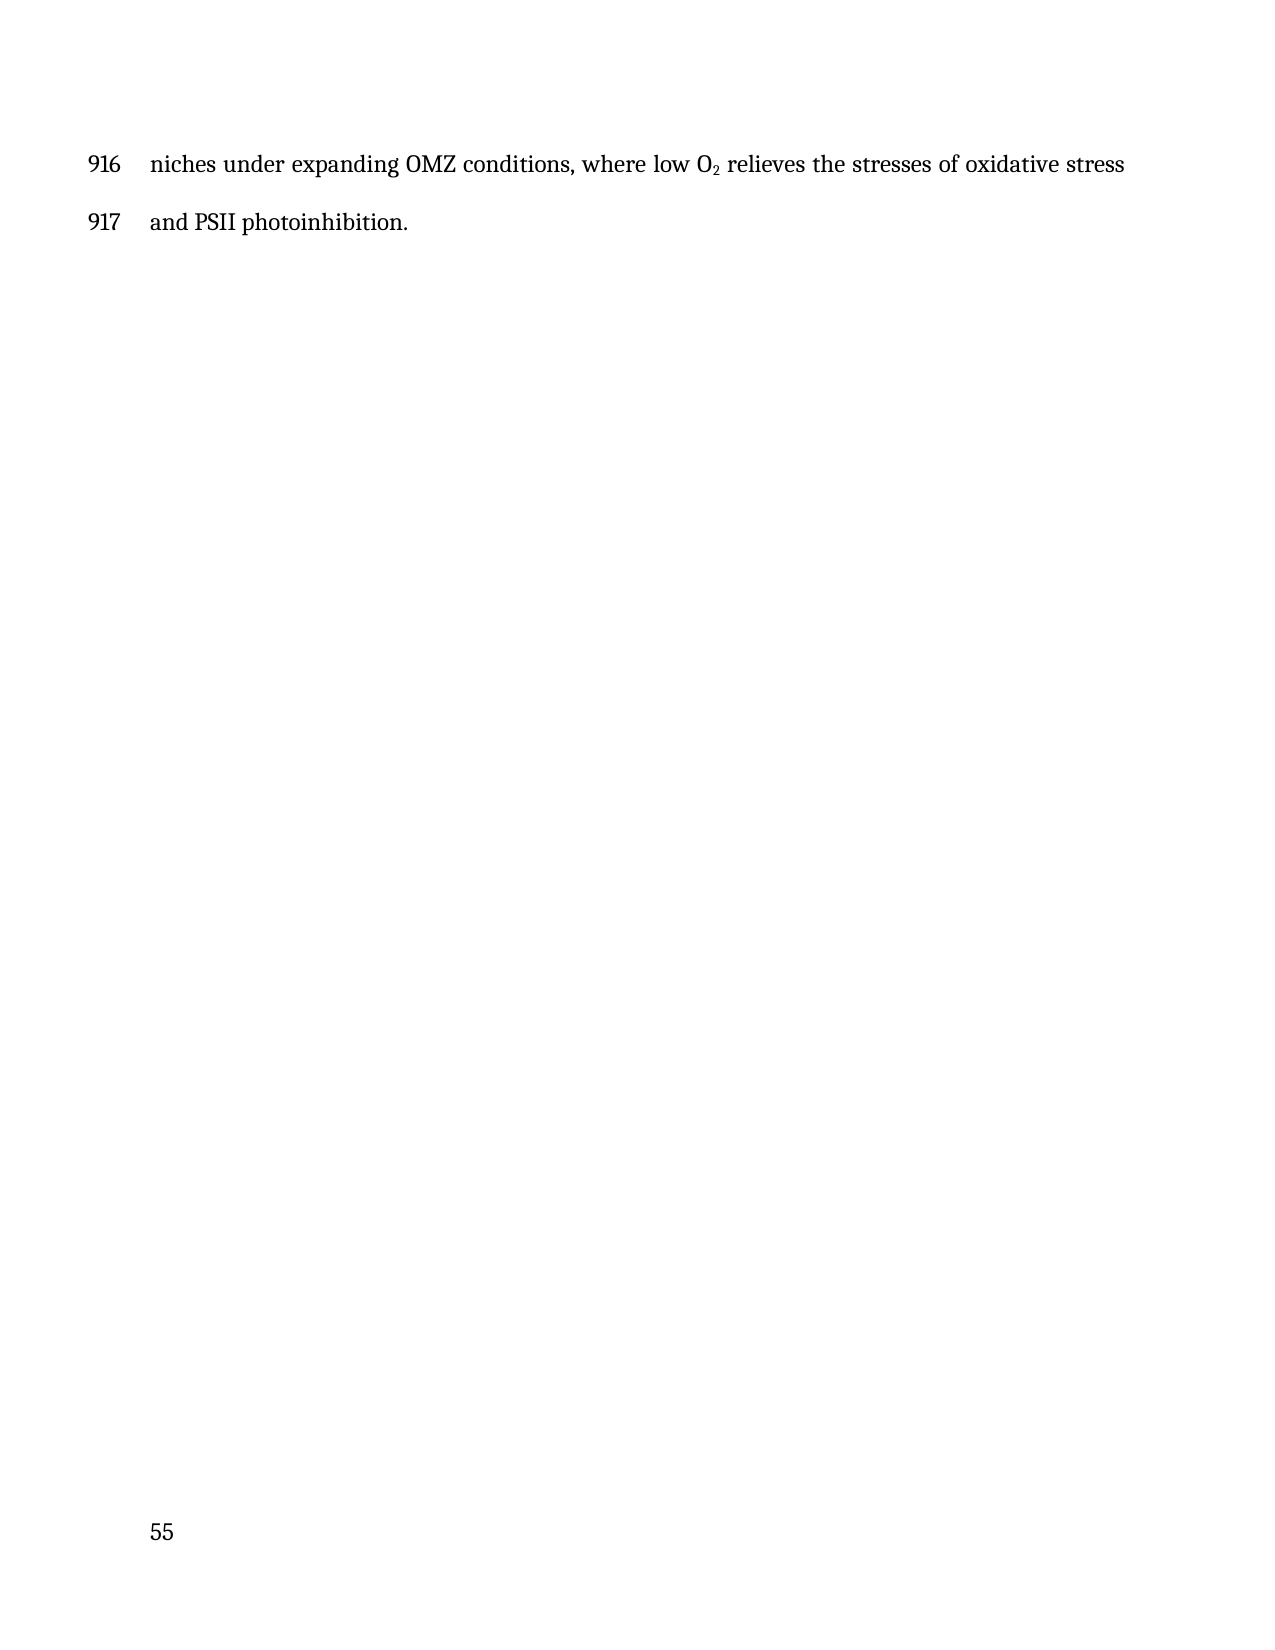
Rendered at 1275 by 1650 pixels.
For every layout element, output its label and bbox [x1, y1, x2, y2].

text [150, 150, 1125, 236]
